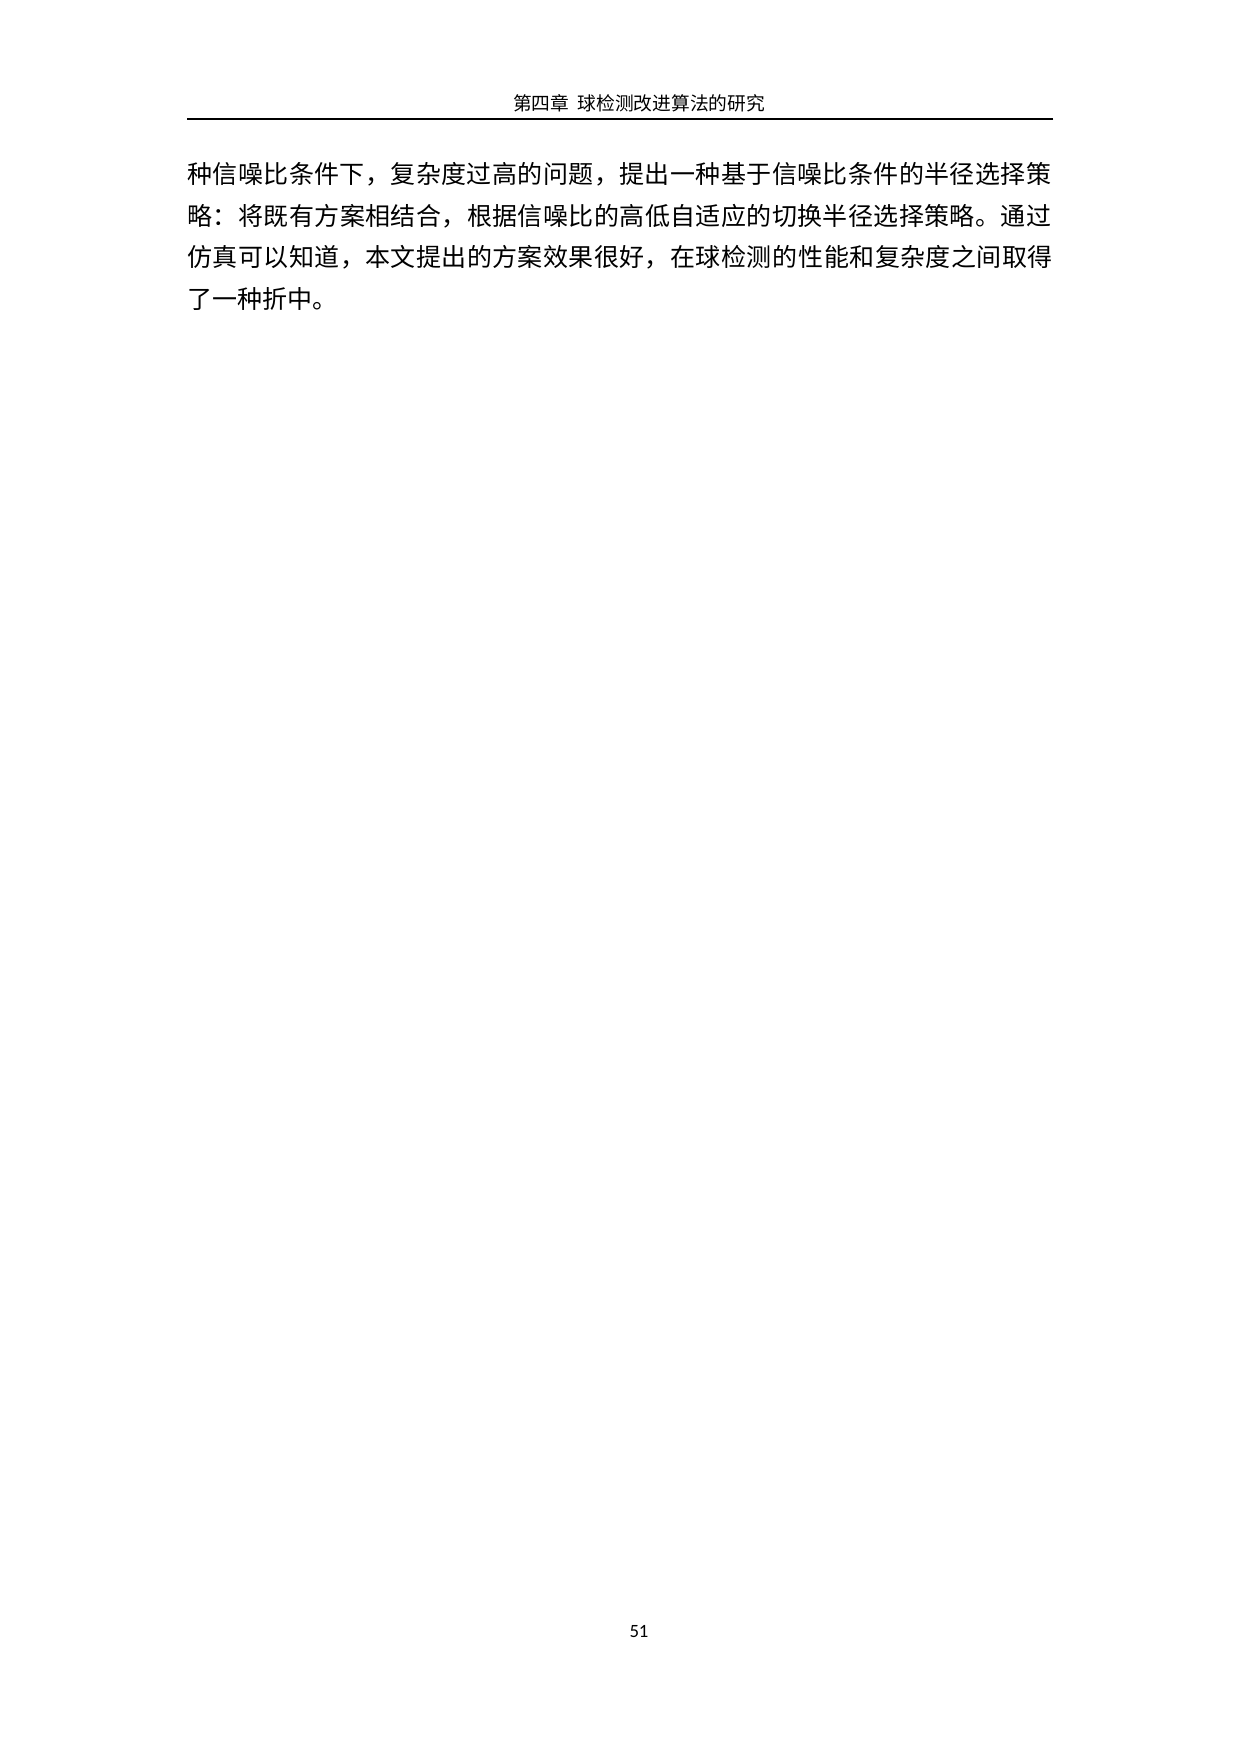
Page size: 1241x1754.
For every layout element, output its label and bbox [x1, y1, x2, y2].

text [187, 150, 1053, 317]
